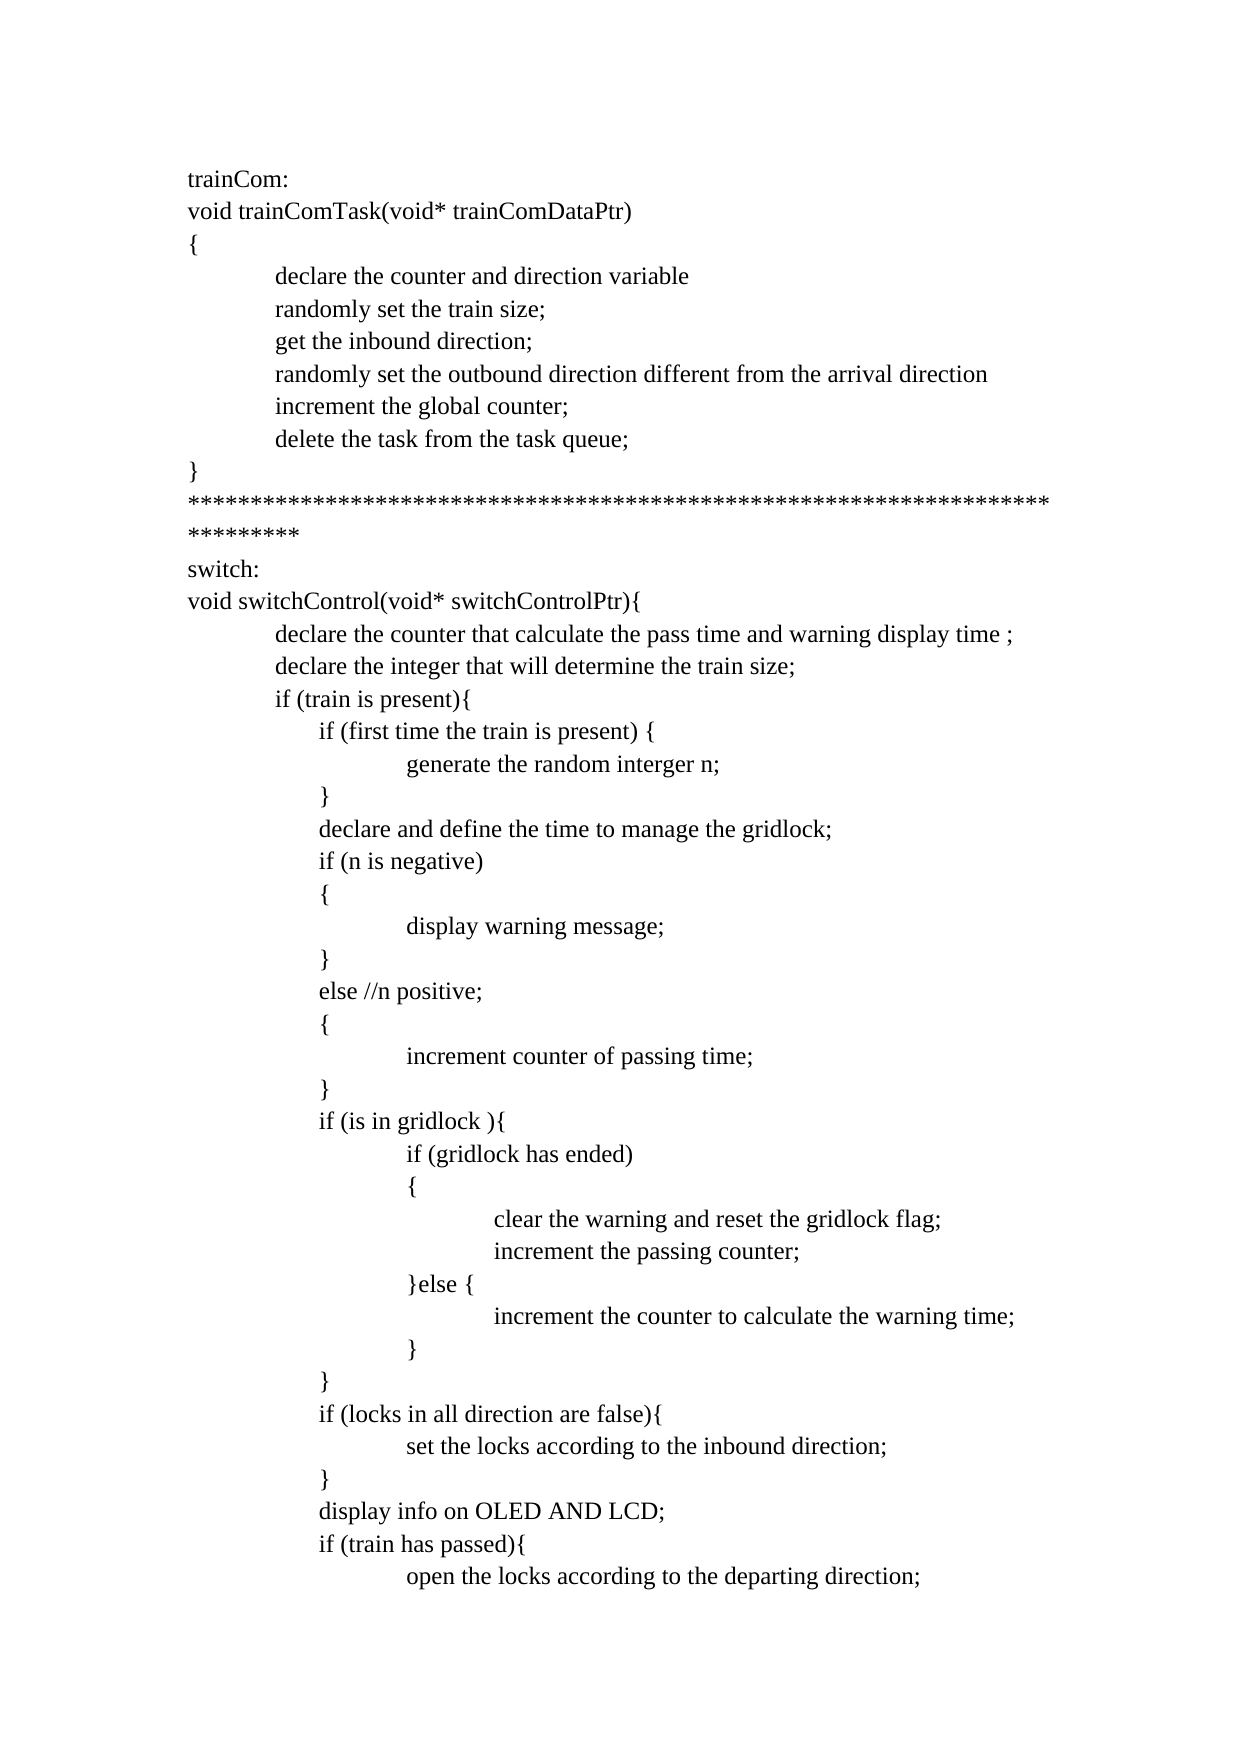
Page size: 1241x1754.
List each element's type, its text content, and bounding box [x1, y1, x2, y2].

text else //n positive; [187, 974, 1053, 1007]
text increment the counter to calculate the warning time; [187, 1299, 1053, 1332]
text switch: [187, 552, 1053, 584]
text if (locks in all direction are false){ [187, 1397, 1053, 1429]
text if (train is present){ [187, 682, 1053, 714]
text { [187, 1007, 1053, 1039]
text } [187, 1364, 1053, 1397]
text clear the warning and reset the gridlock flag; [187, 1202, 1053, 1234]
text } [187, 1332, 1053, 1364]
text display info on OLED AND LCD; [187, 1494, 1053, 1527]
text get the inbound direction; [187, 324, 1053, 357]
text declare the counter and direction variable [187, 259, 1053, 292]
text increment counter of passing time; [187, 1039, 1053, 1072]
text if (gridlock has ended) [187, 1137, 1053, 1169]
text { [187, 1169, 1053, 1202]
text delete the task from the task queue; [187, 422, 1053, 454]
text randomly set the train size; [187, 292, 1053, 324]
text generate the random interger n; [187, 747, 1053, 779]
text { [187, 227, 1053, 259]
text if (n is negative) [187, 844, 1053, 877]
text set the locks according to the inbound direction; [187, 1429, 1053, 1462]
text { [187, 877, 1053, 909]
text open the locks according to the departing direction; [187, 1559, 1053, 1592]
text increment the global counter; [187, 389, 1053, 422]
text } [187, 454, 1053, 487]
text }else { [187, 1267, 1053, 1299]
text } [187, 1072, 1053, 1104]
text void switchControl(void* switchControlPtr){ [187, 584, 1053, 617]
text if (is in gridlock ){ [187, 1104, 1053, 1137]
text trainCom: [187, 162, 1053, 194]
text void trainComTask(void* trainComDataPtr) [187, 194, 1053, 227]
text declare the counter that calculate the pass time and warning display time ; [187, 617, 1053, 649]
text if (train has passed){ [187, 1527, 1053, 1559]
text declare and define the time to manage the gridlock; [187, 812, 1053, 844]
text } [187, 779, 1053, 812]
text ****************************************************************************** [187, 487, 1053, 552]
text increment the passing counter; [187, 1234, 1053, 1267]
text declare the integer that will determine the train size; [187, 649, 1053, 682]
text randomly set the outbound direction different from the arrival direction [187, 357, 1053, 389]
text } [187, 942, 1053, 974]
text if (first time the train is present) { [187, 714, 1053, 747]
text } [187, 1462, 1053, 1494]
text display warning message; [187, 909, 1053, 942]
